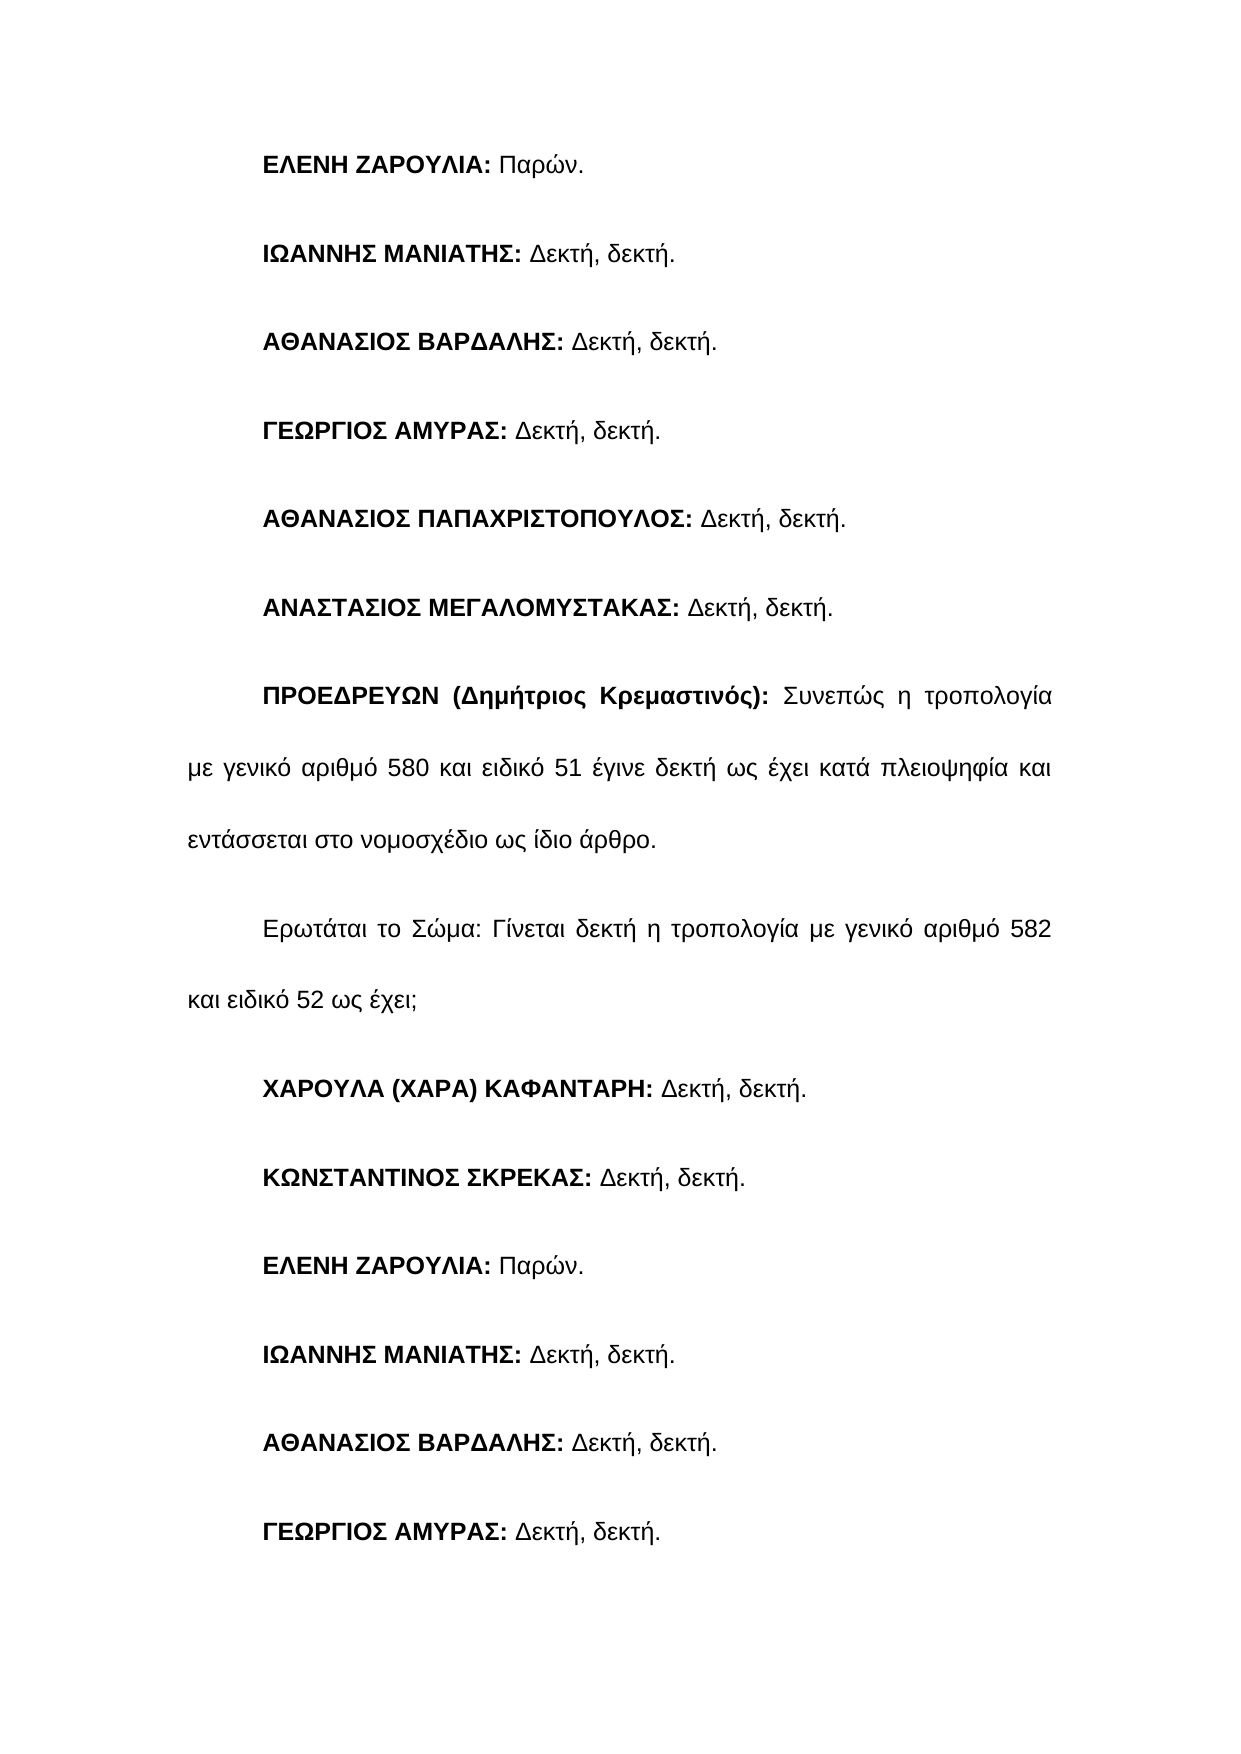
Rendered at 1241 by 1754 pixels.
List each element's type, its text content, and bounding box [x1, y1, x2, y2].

text ΧΑΡΟΥΛΑ (ΧΑΡΑ) ΚΑΦΑΝΤΑΡΗ: Δεκτή, δεκτή. [187, 1074, 1053, 1103]
text ΕΛΕΝΗ ΖΑΡΟΥΛΙΑ: Παρών. [187, 1251, 1053, 1280]
text ΑΘΑΝΑΣΙΟΣ ΒΑΡΔΑΛΗΣ: Δεκτή, δεκτή. [187, 1428, 1053, 1457]
text ΙΩΑΝΝΗΣ ΜΑΝΙΑΤΗΣ: Δεκτή, δεκτή. [187, 1339, 1053, 1368]
text ΓΕΩΡΓΙΟΣ ΑΜΥΡΑΣ: Δεκτή, δεκτή. [187, 1517, 1053, 1545]
text ΚΩΝΣΤΑΝΤΙΝΟΣ ΣΚΡΕΚΑΣ: Δεκτή, δεκτή. [187, 1162, 1053, 1191]
text ΠΡΟΕΔΡΕΥΩΝ (Δημήτριος Κρεμαστινός): Συνεπώς η τροπολογία με γενικό αριθμό 580 και ειδικό 51 έγινε δεκτή ως έχει κατά πλειοψηφία και εντάσσεται στο νομοσχέδιο ως ίδιο άρθρο. [187, 681, 1053, 854]
text Ερωτάται το Σώμα: Γίνεται δεκτή η τροπολογία με γενικό αριθμό 582 και ειδικό 52 ως έχει; [187, 913, 1053, 1014]
text ΑΘΑΝΑΣΙΟΣ ΒΑΡΔΑΛΗΣ: Δεκτή, δεκτή. [187, 327, 1053, 356]
text ΙΩΑΝΝΗΣ ΜΑΝΙΑΤΗΣ: Δεκτή, δεκτή. [187, 238, 1053, 267]
text ΑΝΑΣΤΑΣΙΟΣ ΜΕΓΑΛΟΜΥΣΤΑΚΑΣ: Δεκτή, δεκτή. [187, 593, 1053, 621]
text ΑΘΑΝΑΣΙΟΣ ΠΑΠΑΧΡΙΣΤΟΠΟΥΛΟΣ: Δεκτή, δεκτή. [187, 504, 1053, 533]
text ΓΕΩΡΓΙΟΣ ΑΜΥΡΑΣ: Δεκτή, δεκτή. [187, 416, 1053, 444]
text ΕΛΕΝΗ ΖΑΡΟΥΛΙΑ: Παρών. [187, 150, 1053, 179]
